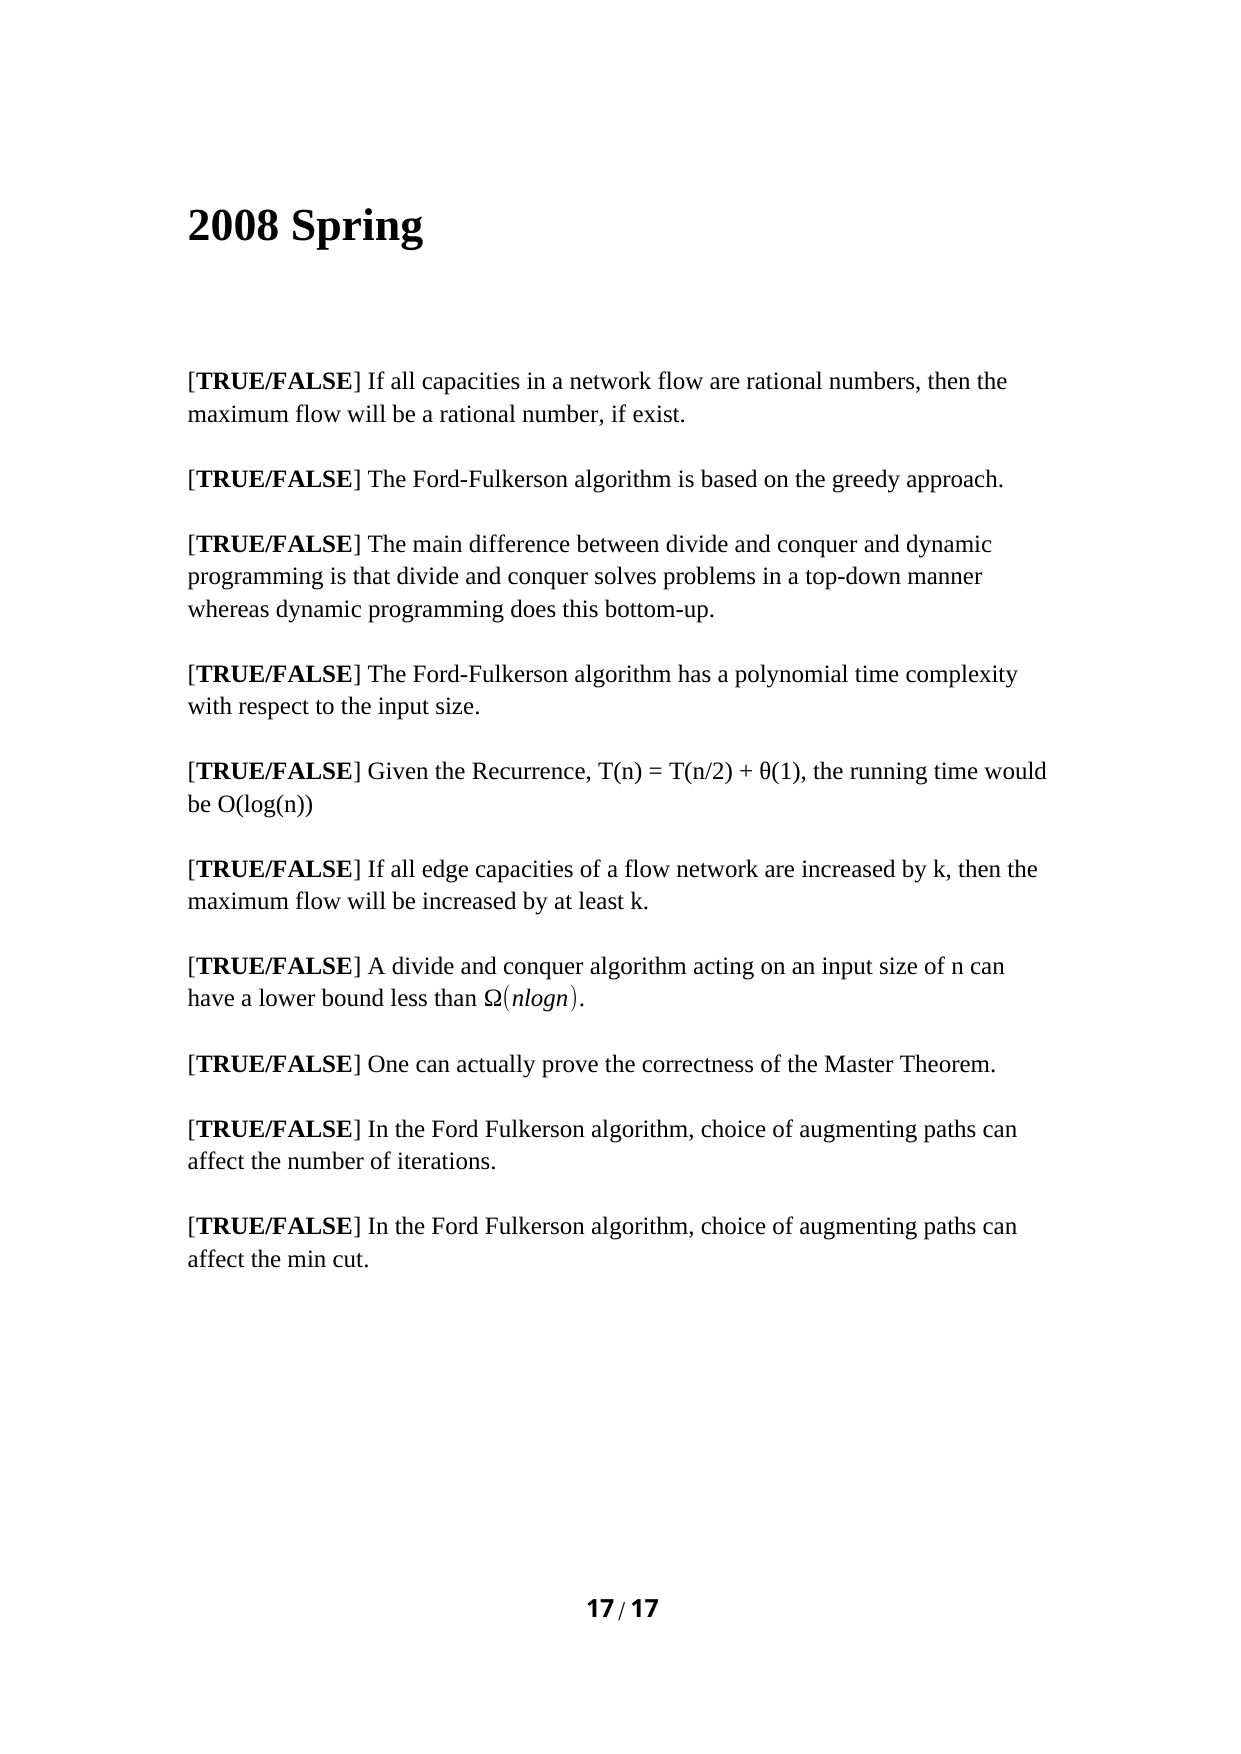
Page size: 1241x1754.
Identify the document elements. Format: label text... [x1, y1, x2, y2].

text [TRUE/FALSE] One can actually prove the correctness of the Master Theorem. [187, 1047, 1053, 1079]
text [TRUE/FALSE] The main difference between divide and conquer and dynamic programming is that divide and conquer solves problems in a top-down manner whereas dynamic programming does this bottom-up. [187, 527, 1053, 624]
text [TRUE/FALSE] In the Ford Fulkerson algorithm, choice of augmenting paths can affect the min cut. [187, 1209, 1053, 1274]
text [TRUE/FALSE] In the Ford Fulkerson algorithm, choice of augmenting paths can affect the number of iterations. [187, 1112, 1053, 1177]
text [TRUE/FALSE] Given the Recurrence, T(n) = T(n/2) + θ(1), the running time would be O(log(n)) [187, 754, 1053, 819]
text [TRUE/FALSE] A divide and conquer algorithm acting on an input size of n can have a lower bound less than Ω. [187, 949, 1053, 1014]
text [TRUE/FALSE] If all capacities in a network flow are rational numbers, then the maximum flow will be a rational number, if exist. [187, 364, 1053, 429]
text [TRUE/FALSE] If all edge capacities of a flow network are increased by k, then the maximum flow will be increased by at least k. [187, 852, 1053, 917]
text [TRUE/FALSE] The Ford-Fulkerson algorithm is based on the greedy approach. [187, 462, 1053, 494]
text [TRUE/FALSE] The Ford-Fulkerson algorithm has a polynomial time complexity with respect to the input size. [187, 657, 1053, 722]
subtitle 2008 Spring [187, 191, 1053, 256]
